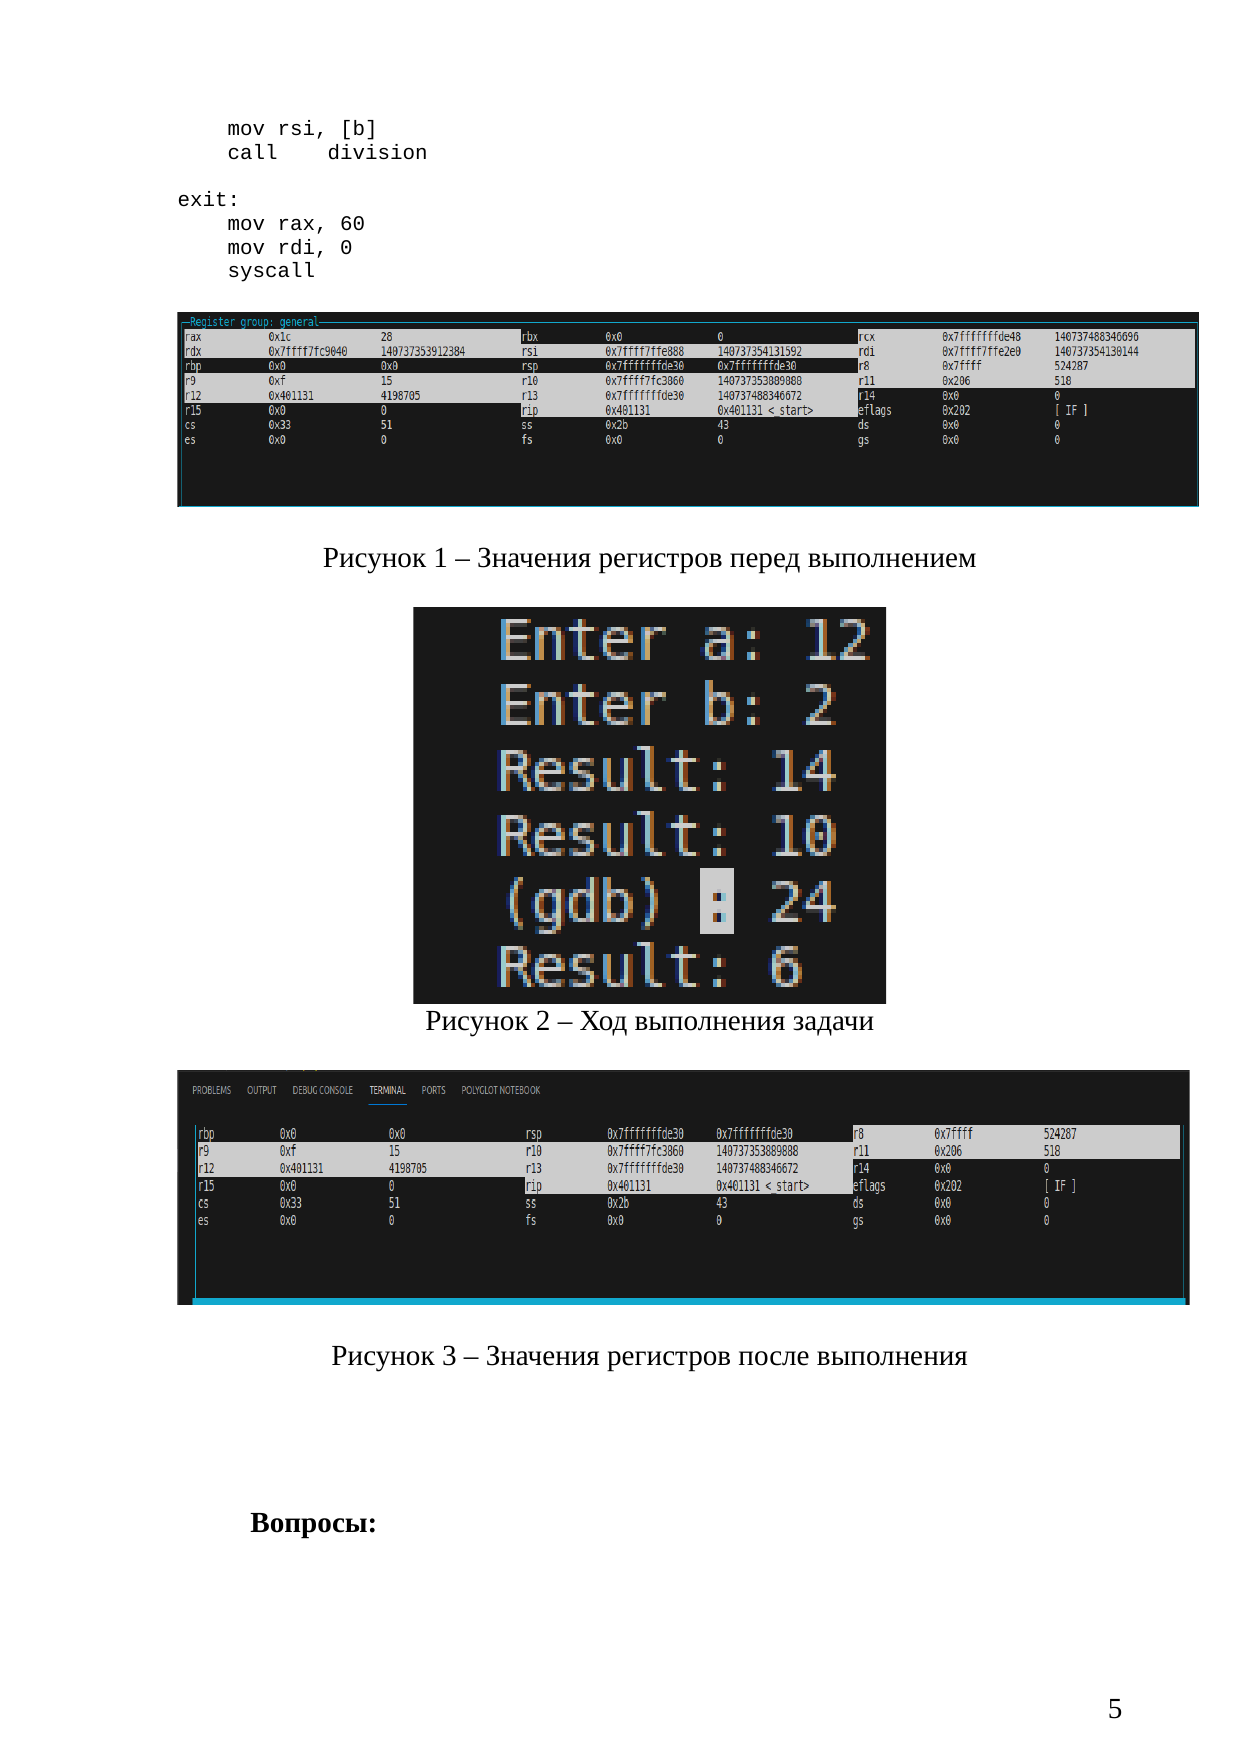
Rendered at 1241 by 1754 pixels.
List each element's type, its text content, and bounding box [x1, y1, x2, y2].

text Вопросы: [177, 1506, 1122, 1539]
text mov rax, 60 [177, 213, 1122, 237]
text Рисунок 1 – Значения регистров перед выполнением [177, 541, 1122, 574]
picture [177, 1070, 1190, 1305]
text Рисунок 2 – Ход выполнения задачи [177, 1003, 1122, 1037]
picture [413, 607, 887, 1004]
text Рисунок 3 – Значения регистров после выполнения [177, 1338, 1122, 1371]
text syscall [177, 260, 1122, 284]
text mov rsi, [b] [177, 118, 1122, 142]
text call division [177, 142, 1122, 165]
text mov rdi, 0 [177, 237, 1122, 260]
picture [177, 312, 1199, 507]
text exit: [177, 189, 1122, 213]
